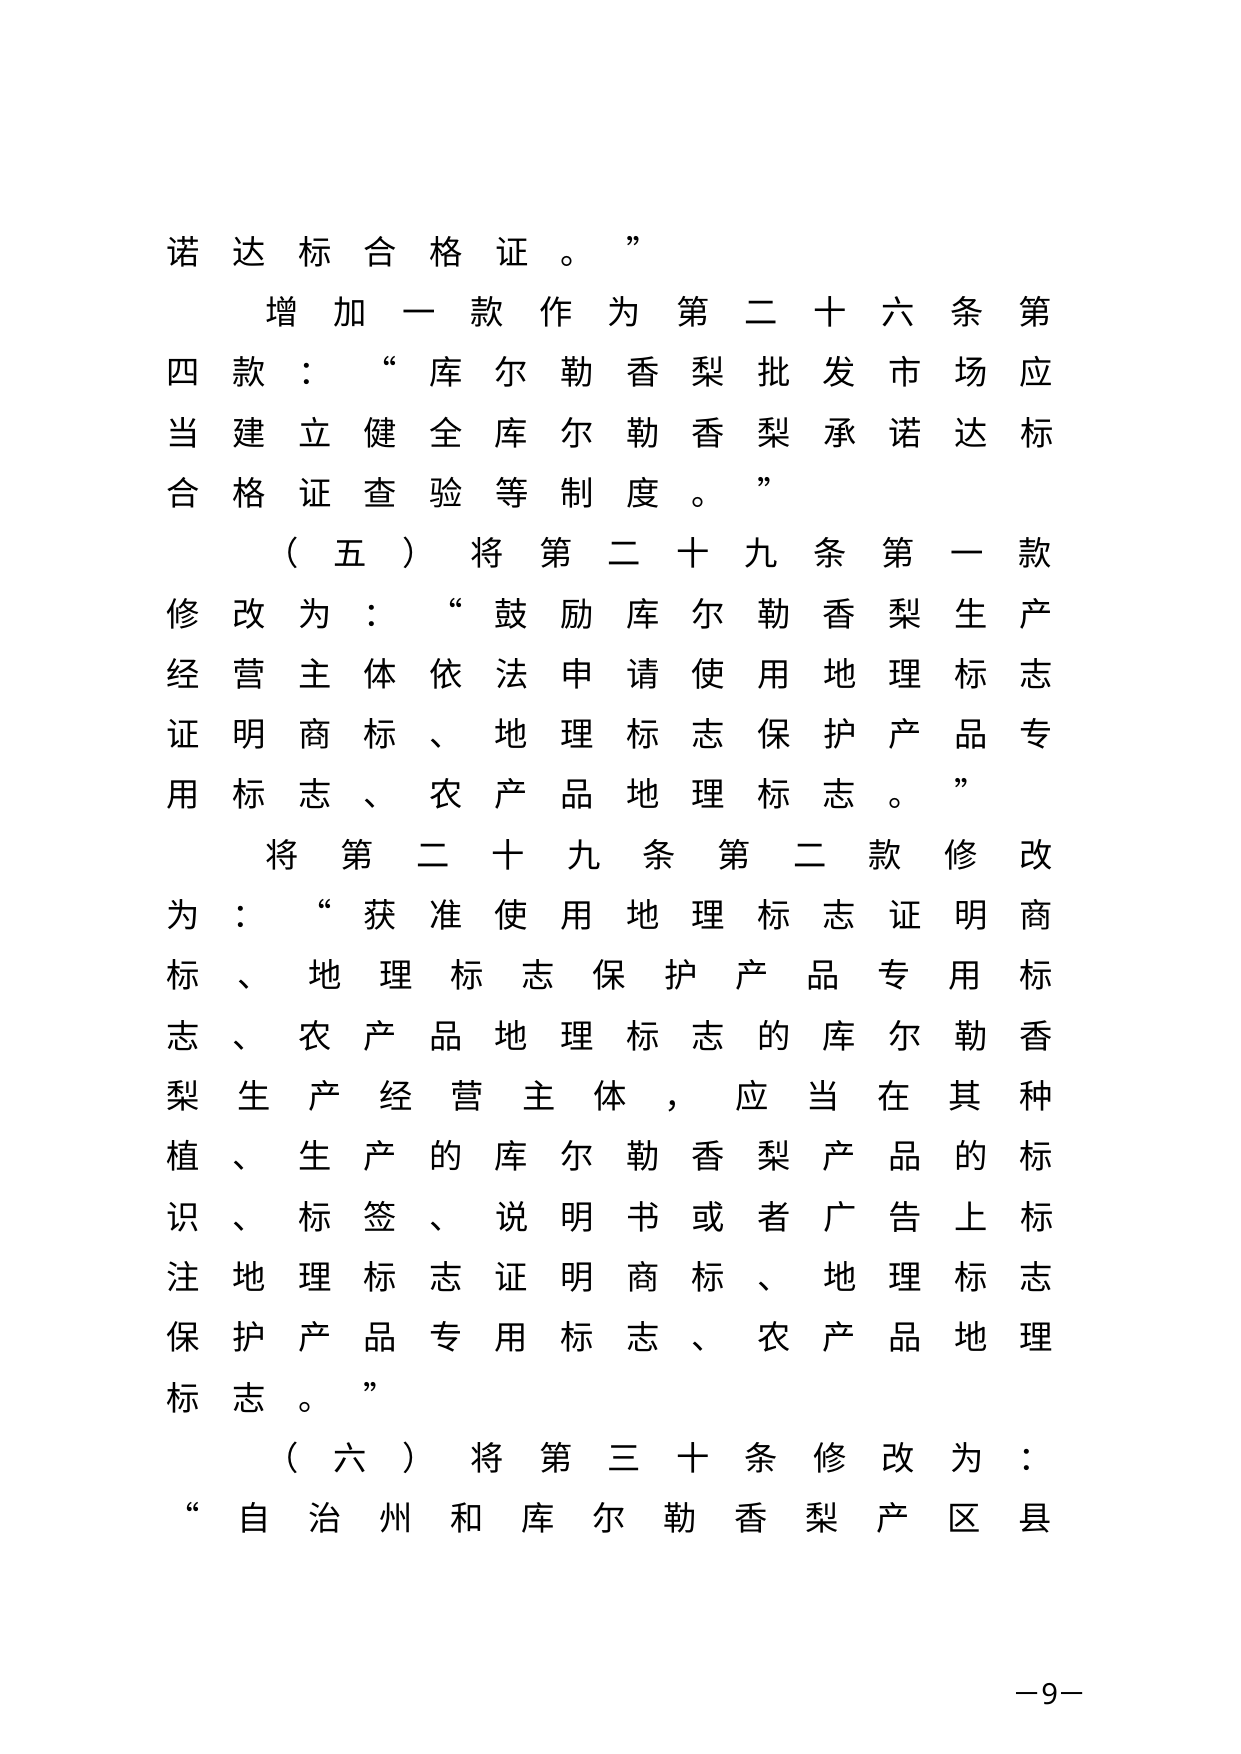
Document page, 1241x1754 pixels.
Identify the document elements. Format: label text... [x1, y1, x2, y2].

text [167, 219, 1085, 280]
text （五）将第二十九条第一款修改为：“鼓励库尔勒香梨生产经营主体依法申请使用地理标志证明商标、地理标志保护产品专用标志、农产品地理标志。” [167, 521, 1085, 822]
text 将第二十九条第二款修改为：“获准使用地理标志证明商标、地理标志保护产品专用标志、农产品地理标志的库尔勒香梨生产经营主体，应当在其种植、生产的库尔勒香梨产品的标识、标签、说明书或者广告上标注地理标志证明商标、地理标志保护产品专用标志、农产品地理标志。” [167, 822, 1085, 1426]
text 增加一款作为第二十六条第四款：“库尔勒香梨批发市场应当建立健全库尔勒香梨承诺达标合格证查验等制度。” [167, 280, 1085, 521]
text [167, 1426, 1085, 1546]
